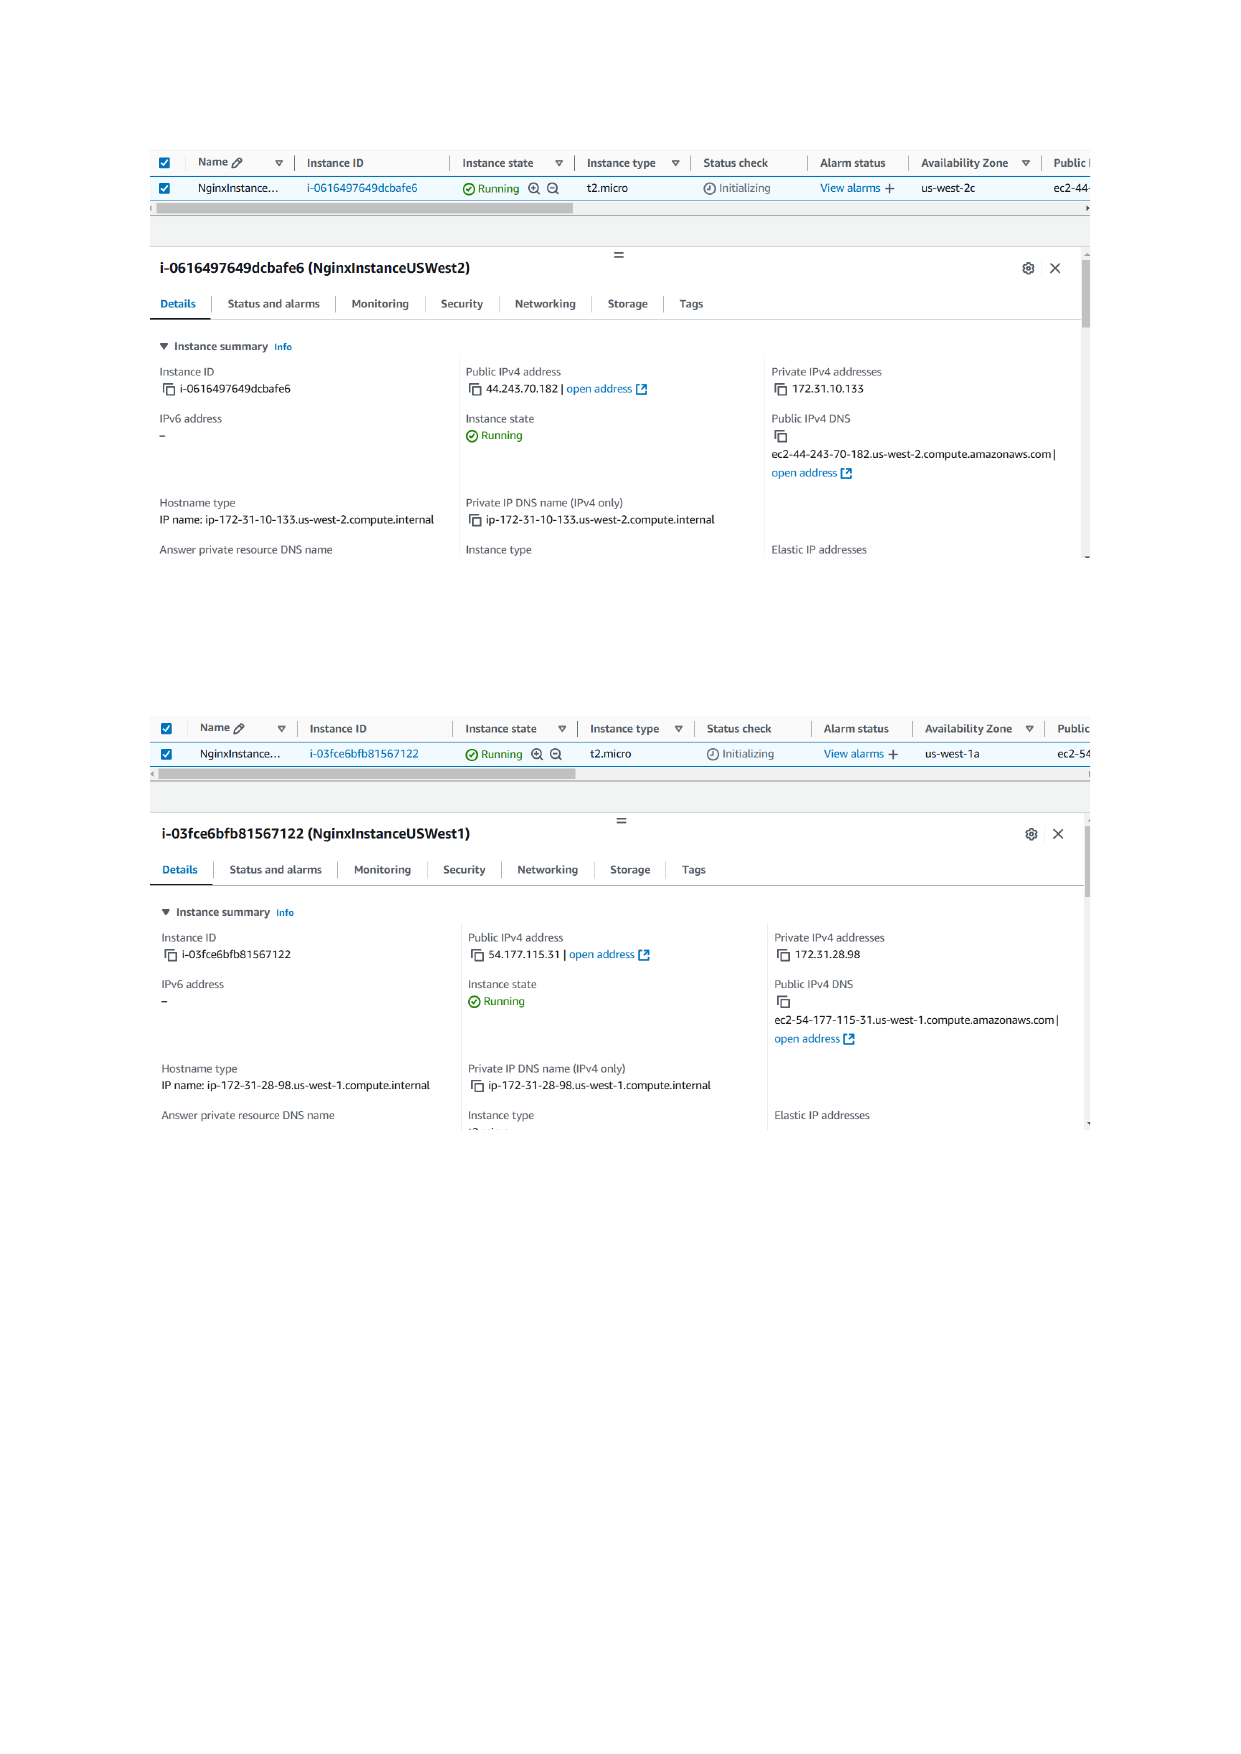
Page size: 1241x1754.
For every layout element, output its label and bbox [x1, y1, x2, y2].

picture [150, 150, 1091, 558]
picture [150, 716, 1091, 1130]
